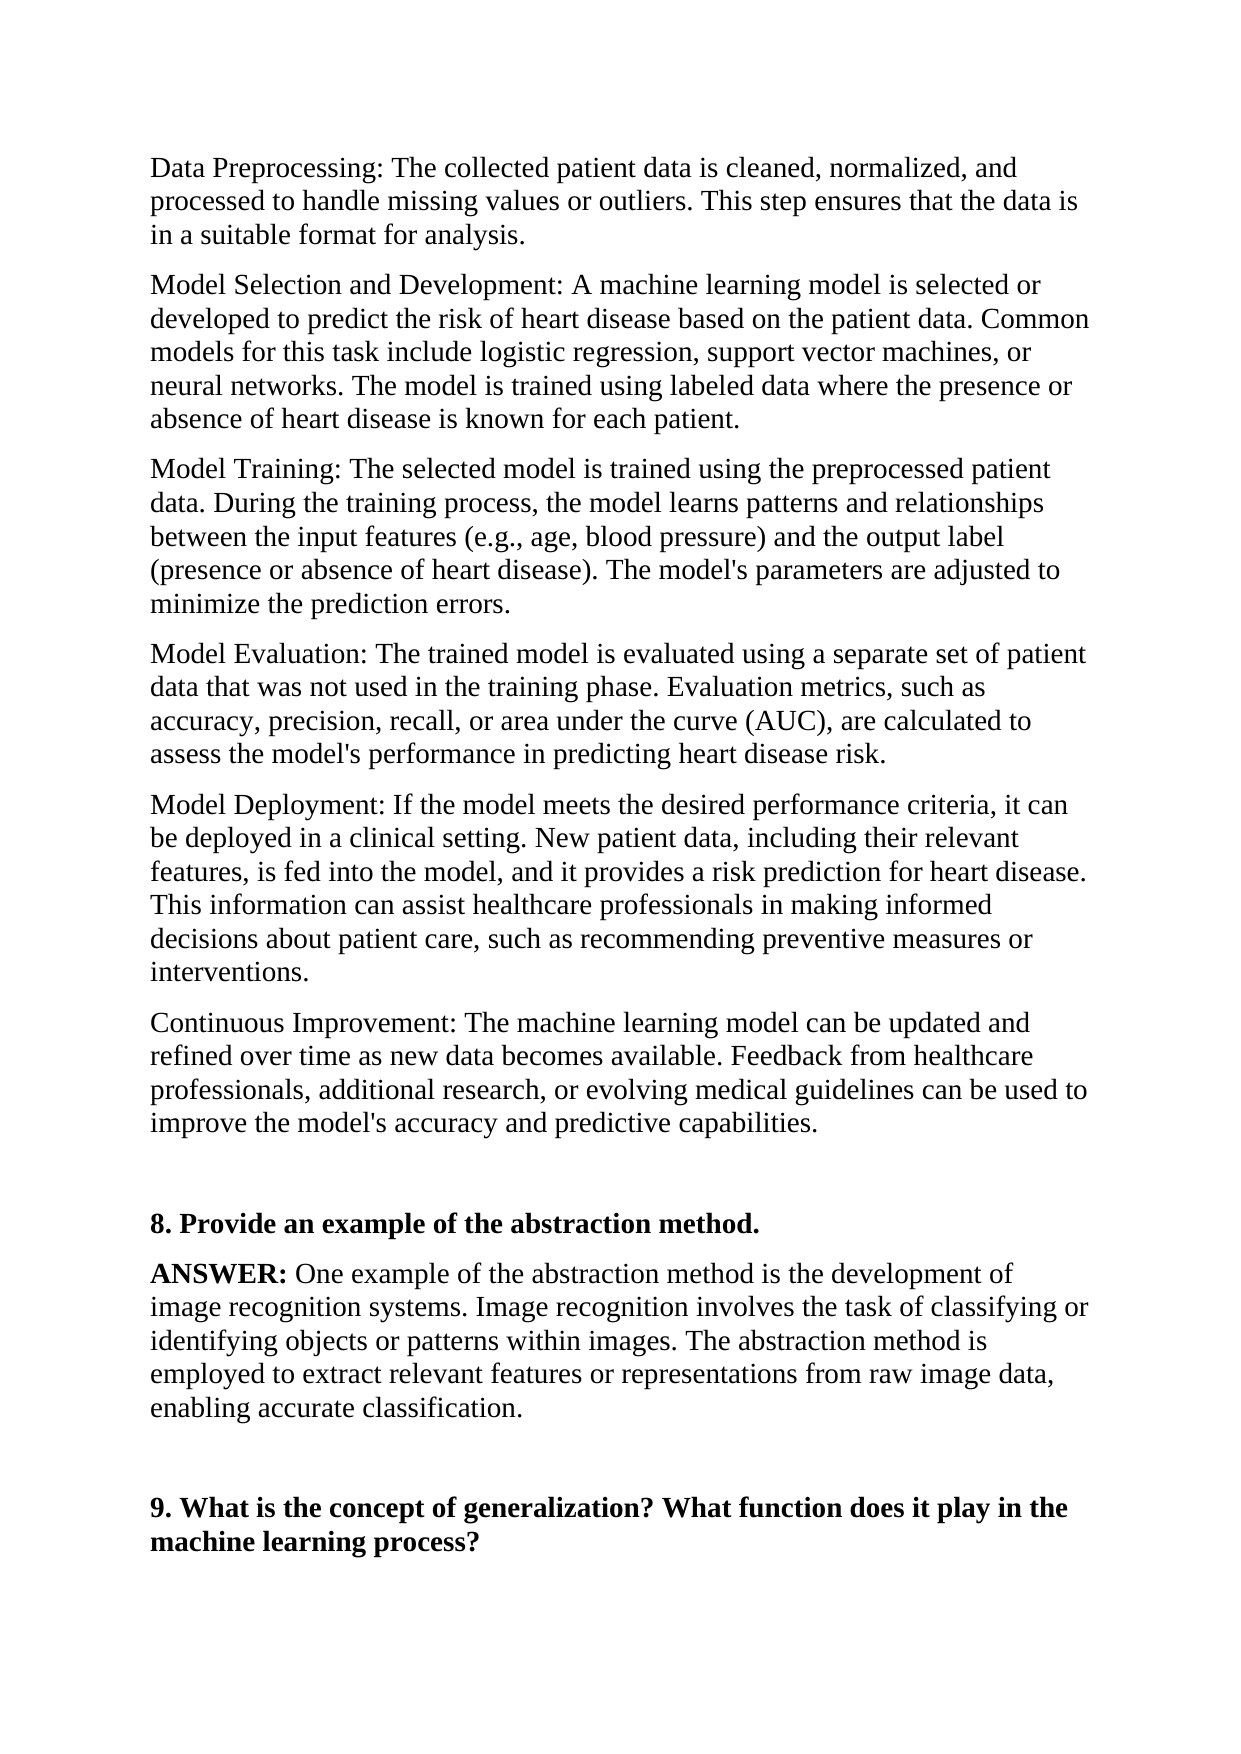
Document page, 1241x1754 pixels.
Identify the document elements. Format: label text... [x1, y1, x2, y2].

text ANSWER: One example of the abstraction method is the development of image recognition systems. Image recognition involves the task of classifying or identifying objects or patterns within images. The abstraction method is employed to extract relevant features or representations from raw image data, enabling accurate classification. [150, 1256, 1090, 1424]
text 9. What is the concept of generalization? What function does it play in the machine learning process? [150, 1491, 1090, 1558]
text Model Training: The selected model is trained using the preprocessed patient data. During the training process, the model learns patterns and relationships between the input features (e.g., age, blood pressure) and the output label (presence or absence of heart disease). The model's parameters are adjusted to minimize the prediction errors. [150, 452, 1090, 619]
text Model Deployment: If the model meets the desired performance criteria, it can be deployed in a clinical setting. New patient data, including their relevant features, is fed into the model, and it provides a risk prediction for heart disease. This information can assist healthcare professionals in making informed decisions about patient care, such as recommending preventive measures or interventions. [150, 787, 1090, 988]
text Continuous Improvement: The machine learning model can be updated and refined over time as new data becomes available. Feedback from healthcare professionals, additional research, or evolving medical guidelines can be used to improve the model's accuracy and predictive capabilities. [150, 1005, 1090, 1139]
text 8. Provide an example of the abstraction method. [150, 1206, 1090, 1239]
text Data Preprocessing: The collected patient data is cleaned, normalized, and processed to handle missing values or outliers. This step ensures that the data is in a suitable format for analysis. [150, 150, 1090, 251]
text Model Evaluation: The trained model is evaluated using a separate set of patient data that was not used in the training phase. Evaluation metrics, such as accuracy, precision, recall, or area under the curve (AUC), are calculated to assess the model's performance in predicting heart disease risk. [150, 636, 1090, 770]
text Model Selection and Development: A machine learning model is selected or developed to predict the risk of heart disease based on the patient data. Common models for this task include logistic regression, support vector machines, or neural networks. The model is trained using labeled data where the presence or absence of heart disease is known for each patient. [150, 267, 1090, 435]
